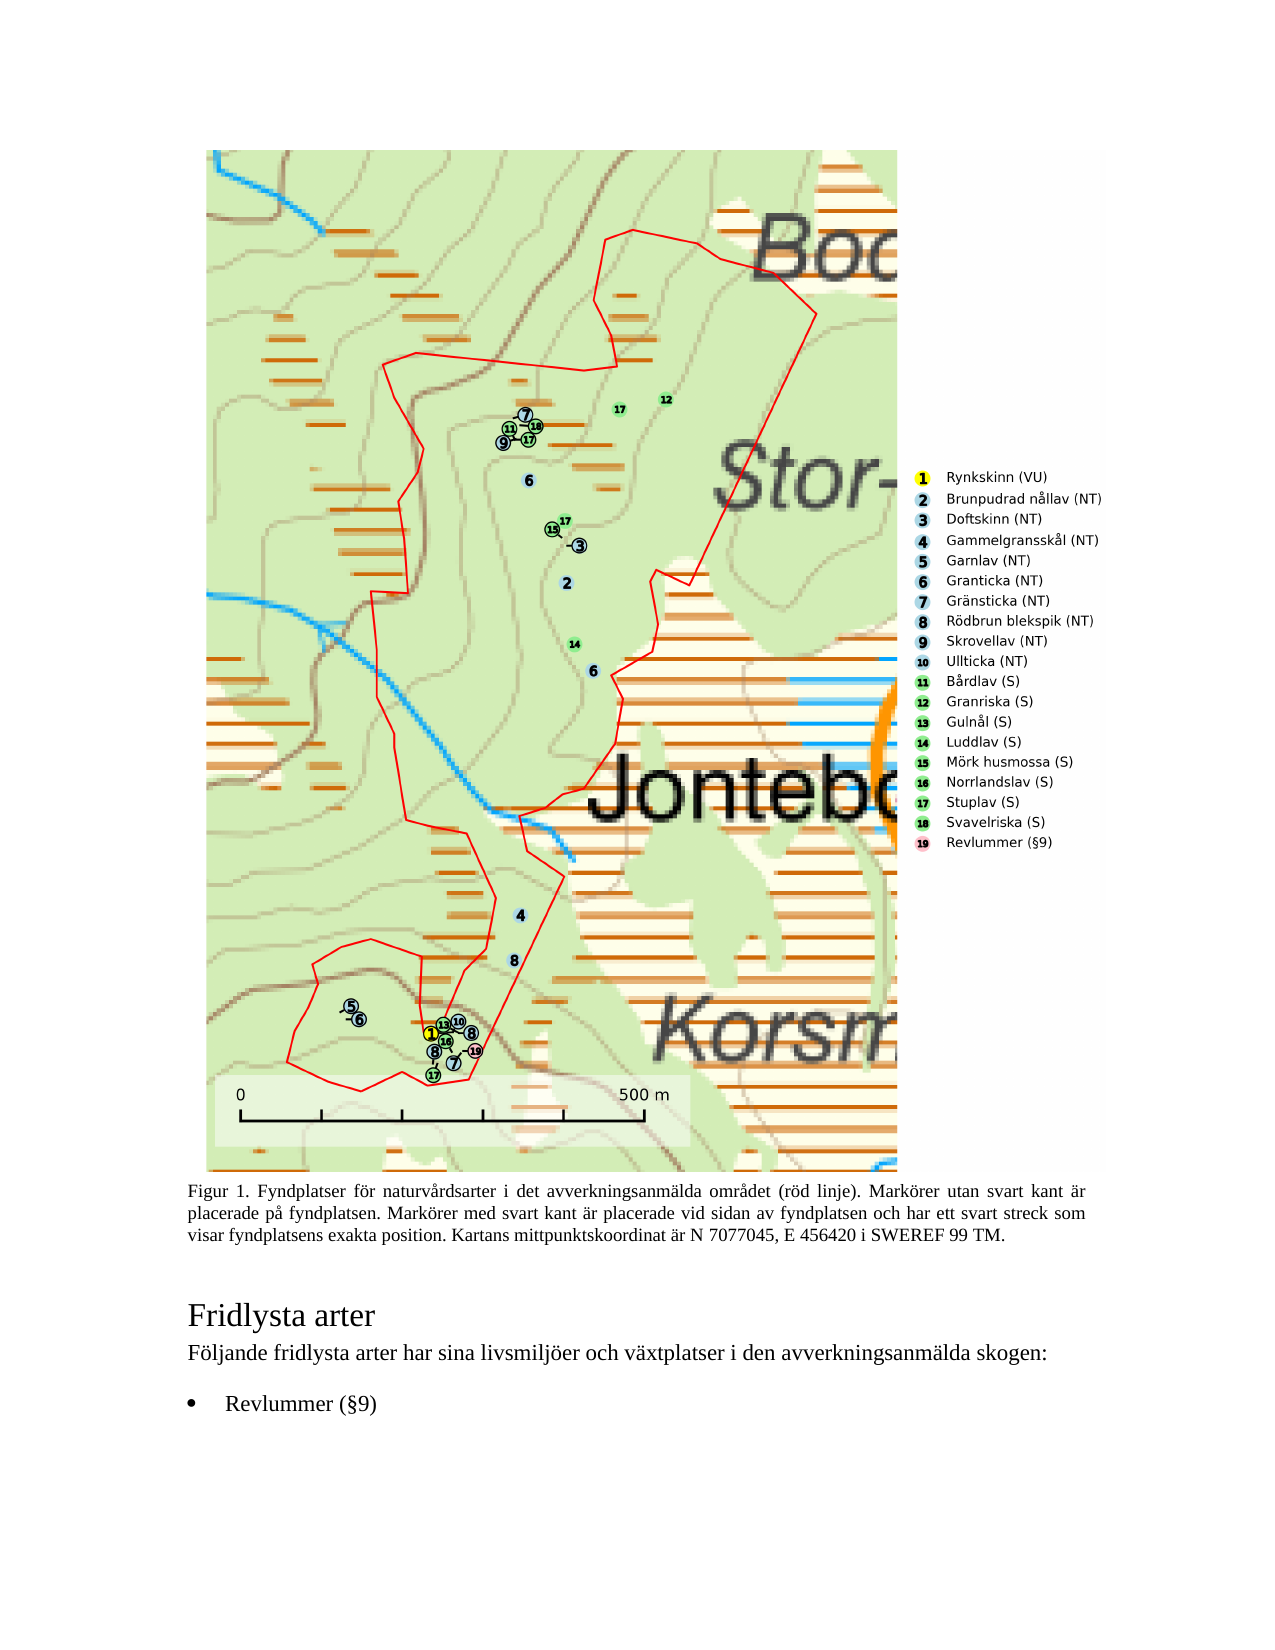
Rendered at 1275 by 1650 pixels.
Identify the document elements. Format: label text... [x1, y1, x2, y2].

subtitle Fridlysta arter [187, 1295, 1087, 1333]
text Följande fridlysta arter har sina livsmiljöer och växtplatser i den avverkningsanmälda skogen: [187, 1339, 1087, 1365]
text Figur 1. Fyndplatser för naturvårdsarter i det avverkningsanmälda området (röd linje). Markörer utan svart kant är placerade på fyndplatsen. Markörer med svart kant är placerade vid sidan av fyndplatsen och har ett svart streck som visar fyndplatsens exakta position. Kartans mittpunktskoordinat är N 7077045, E 456420 i SWEREF 99 TM. [187, 1180, 1087, 1245]
picture [206, 150, 1107, 1172]
list Revlummer (§9) [187, 1390, 1087, 1416]
